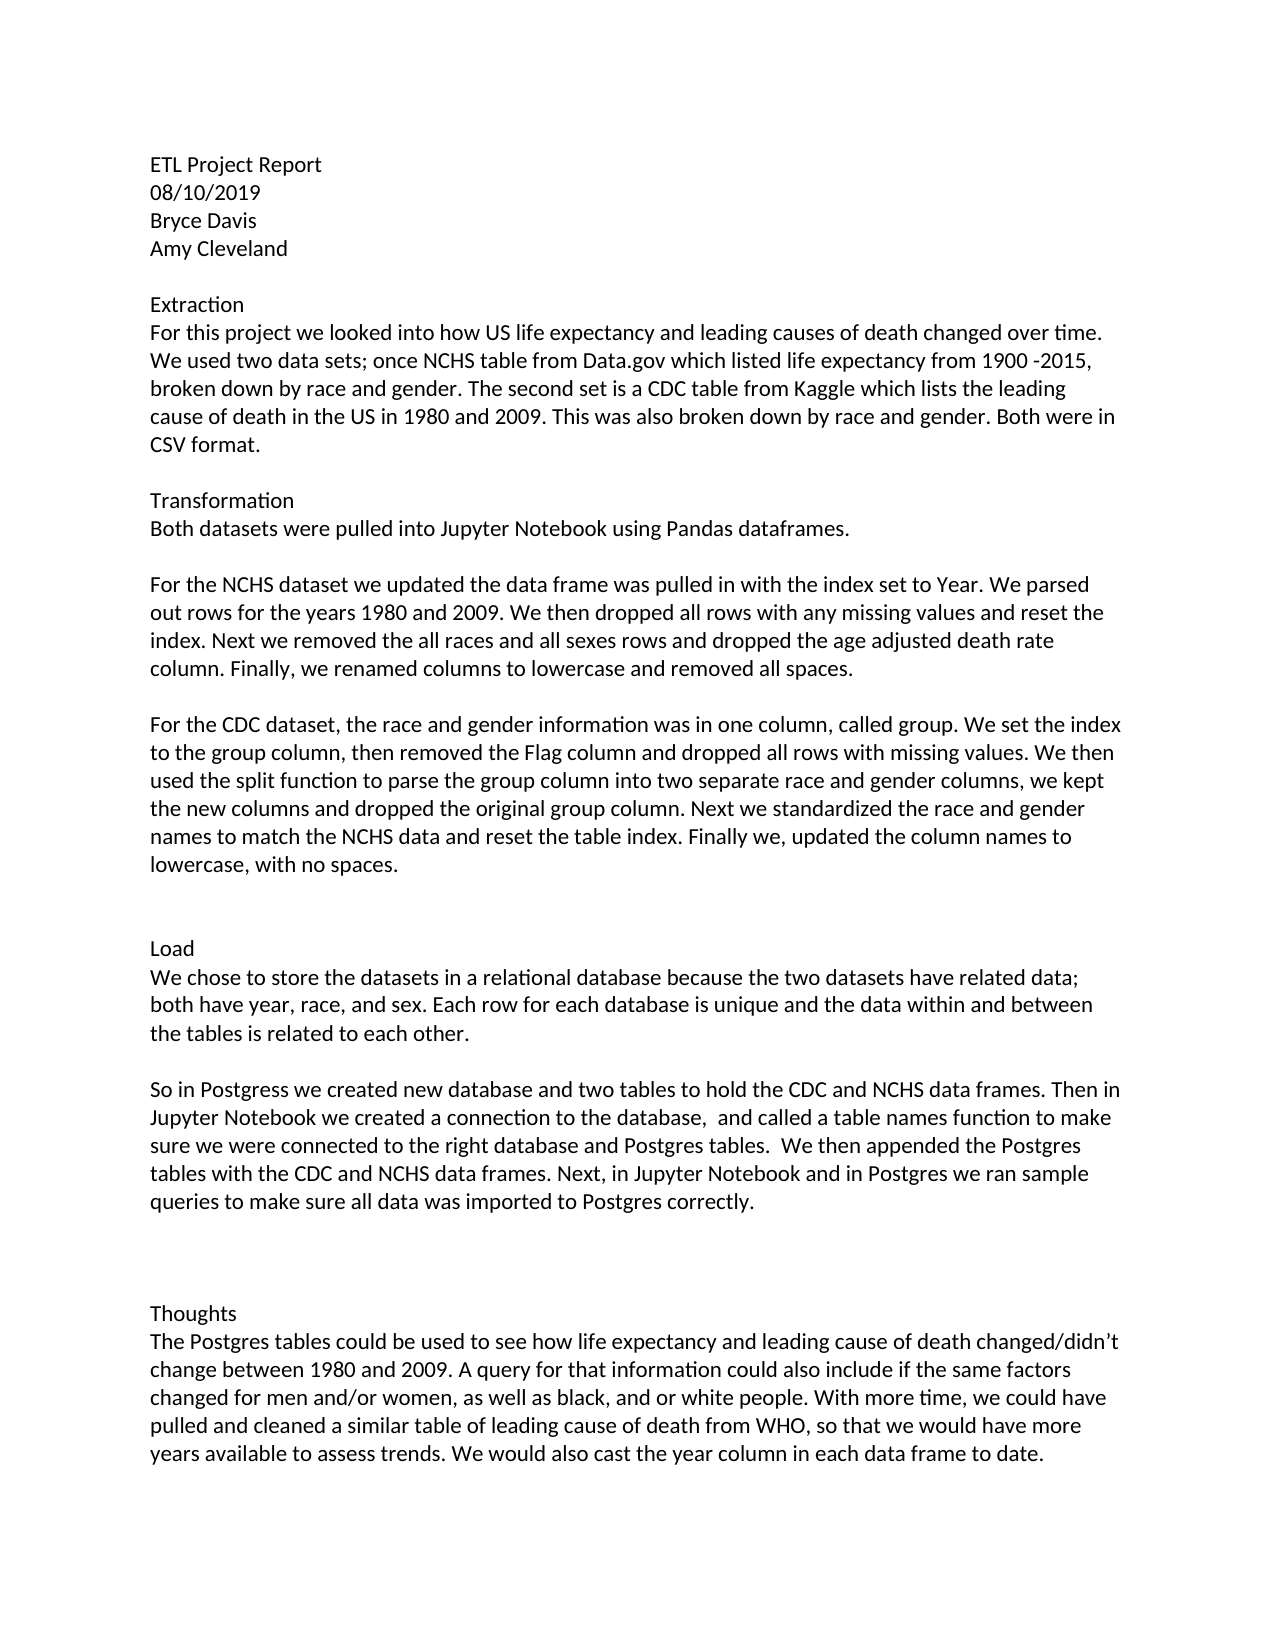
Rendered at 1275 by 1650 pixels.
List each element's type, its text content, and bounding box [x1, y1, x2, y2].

text Extraction For this project we looked into how US life expectancy and leading causes of death changed over time. We used two data sets; once NCHS table from Data.gov which listed life expectancy from 1900 -2015, broken down by race and gender. The second set is a CDC table from Kaggle which lists the leading cause of death in the US in 1980 and 2009. This was also broken down by race and gender. Both were in CSV format. Transformation [150, 290, 1125, 514]
text So in Postgress we created new database and two tables to hold the CDC and NCHS data frames. Then in Jupyter Notebook we created a connection to the database, and called a table names function to make sure we were connected to the right database and Postgres tables. We then appended the Postgres tables with the CDC and NCHS data frames. Next, in Jupyter Notebook and in Postgres we ran sample queries to make sure all data was imported to Postgres correctly. [150, 1075, 1125, 1215]
text Thoughts [150, 1299, 1125, 1327]
text For the CDC dataset, the race and gender information was in one column, called group. We set the index to the group column, then removed the Flag column and dropped all rows with missing values. We then used the split function to parse the group column into two separate race and gender columns, we kept the new columns and dropped the original group column. Next we standardized the race and gender names to match the NCHS data and reset the table index. Finally we, updated the column names to lowercase, with no spaces. [150, 710, 1125, 934]
text The Postgres tables could be used to see how life expectancy and leading cause of death changed/didn’t change between 1980 and 2009. A query for that information could also include if the same factors changed for men and/or women, as well as black, and or white people. With more time, we could have pulled and cleaned a similar table of leading cause of death from WHO, so that we would have more years available to assess trends. We would also cast the year column in each data frame to date. [150, 1327, 1125, 1495]
text We chose to store the datasets in a relational database because the two datasets have related data; both have year, race, and sex. Each row for each database is unique and the data within and between the tables is related to each other. [150, 963, 1125, 1047]
text Load [150, 934, 1125, 963]
text ETL Project Report [150, 150, 1125, 178]
text For the NCHS dataset we updated the data frame was pulled in with the index set to Year. We parsed out rows for the years 1980 and 2009. We then dropped all rows with any missing values and reset the index. Next we removed the all races and all sexes rows and dropped the age adjusted death rate column. Finally, we renamed columns to lowercase and removed all spaces. [150, 570, 1125, 682]
text Both datasets were pulled into Jupyter Notebook using Pandas dataframes. [150, 514, 1125, 542]
text 08/10/2019 Bryce Davis Amy Cleveland [150, 178, 1125, 262]
